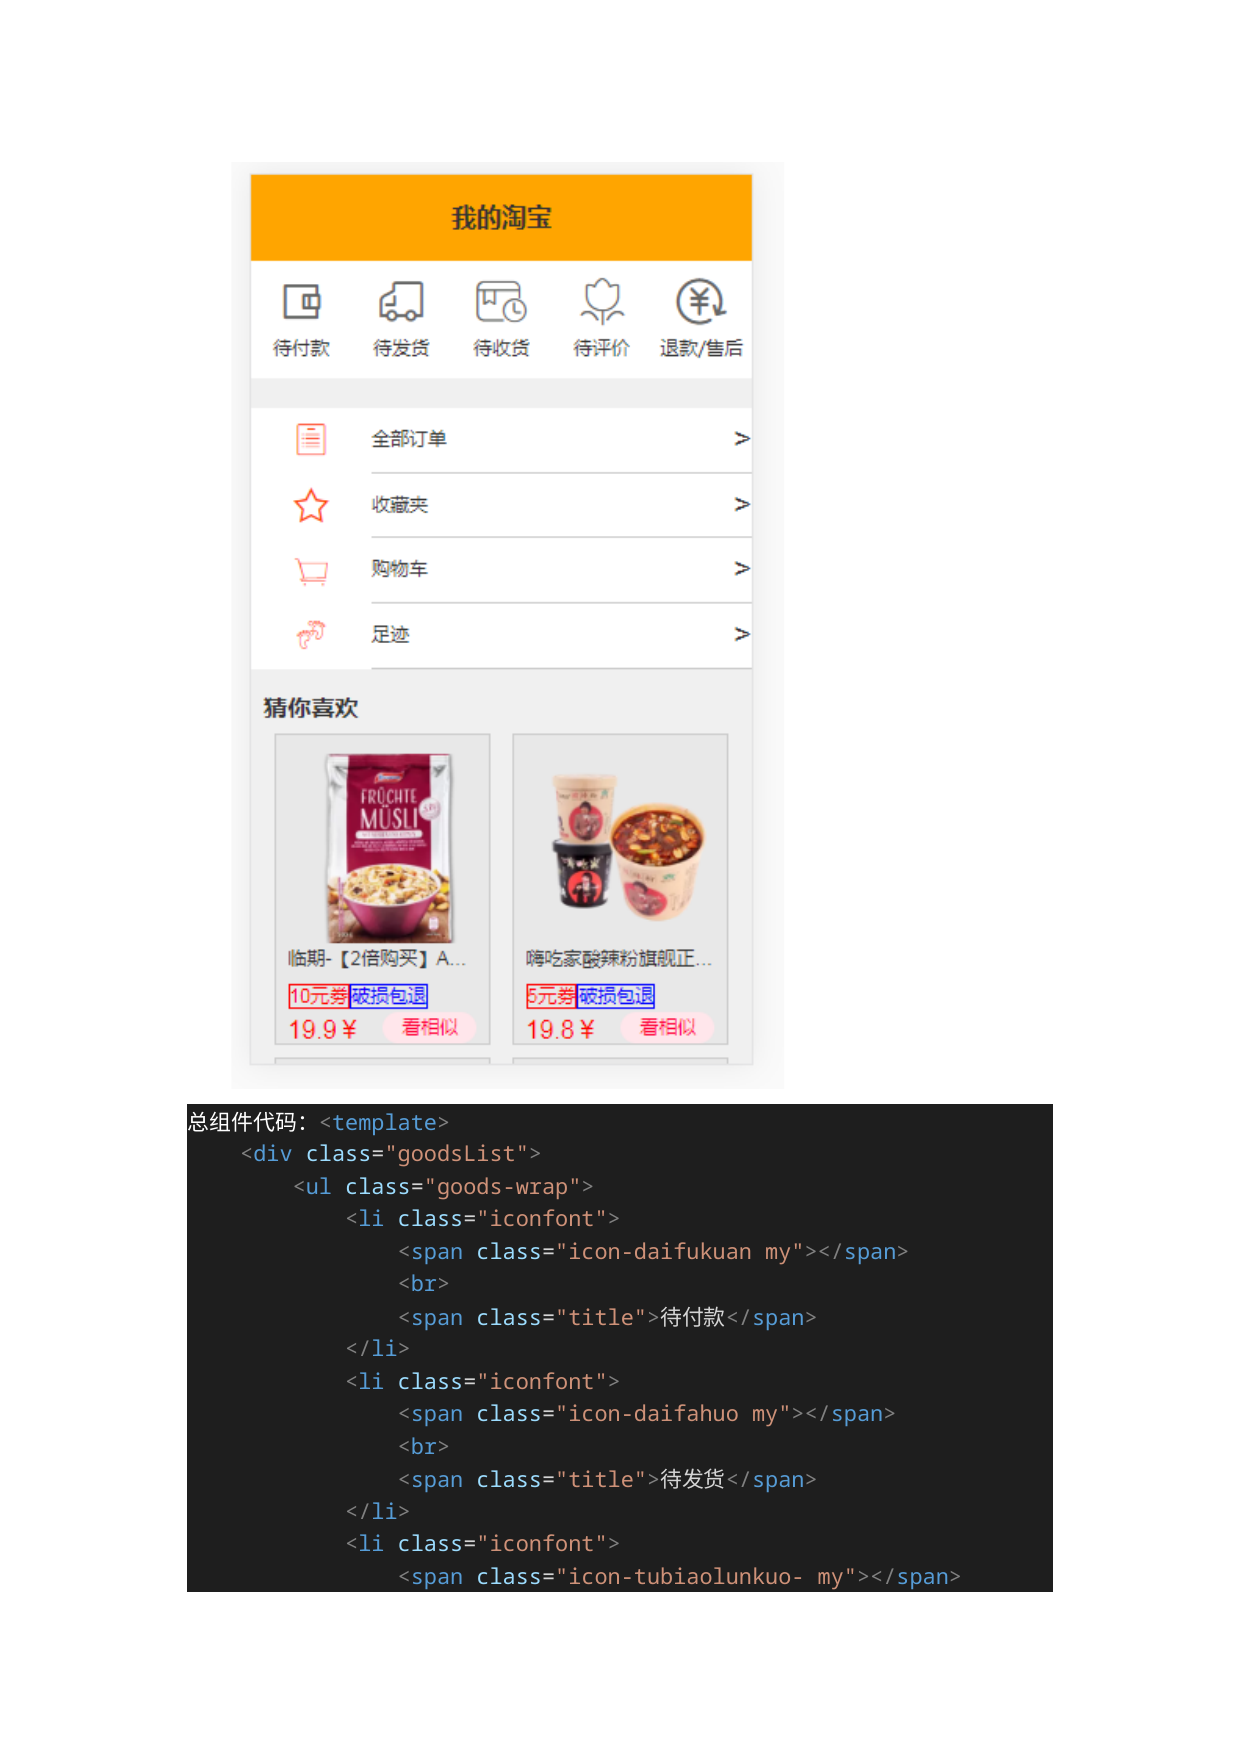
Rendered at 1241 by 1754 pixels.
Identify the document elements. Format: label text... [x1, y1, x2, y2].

text </li> [187, 1494, 1053, 1527]
text </li> [187, 1332, 1053, 1364]
text <span class="icon-daifahuo my"></span> [187, 1397, 1053, 1429]
text <span class="icon-daifukuan my"></span> [187, 1234, 1053, 1267]
text <ul class="goods-wrap"> [187, 1169, 1053, 1202]
picture [231, 162, 785, 1089]
text <li class="iconfont"> [187, 1527, 1053, 1559]
text <li class="iconfont"> [187, 1202, 1053, 1234]
text <br> [187, 1267, 1053, 1299]
text 总组件代码：<template> [187, 1104, 1053, 1137]
text <span class="title">待付款</span> [187, 1299, 1053, 1332]
text <div class="goodsList"> [187, 1137, 1053, 1169]
text <span class="title">待发货</span> [187, 1462, 1053, 1494]
text <span class="icon-tubiaolunkuo- my"></span> [187, 1559, 1053, 1592]
text <br> [187, 1429, 1053, 1462]
text <li class="iconfont"> [187, 1364, 1053, 1397]
